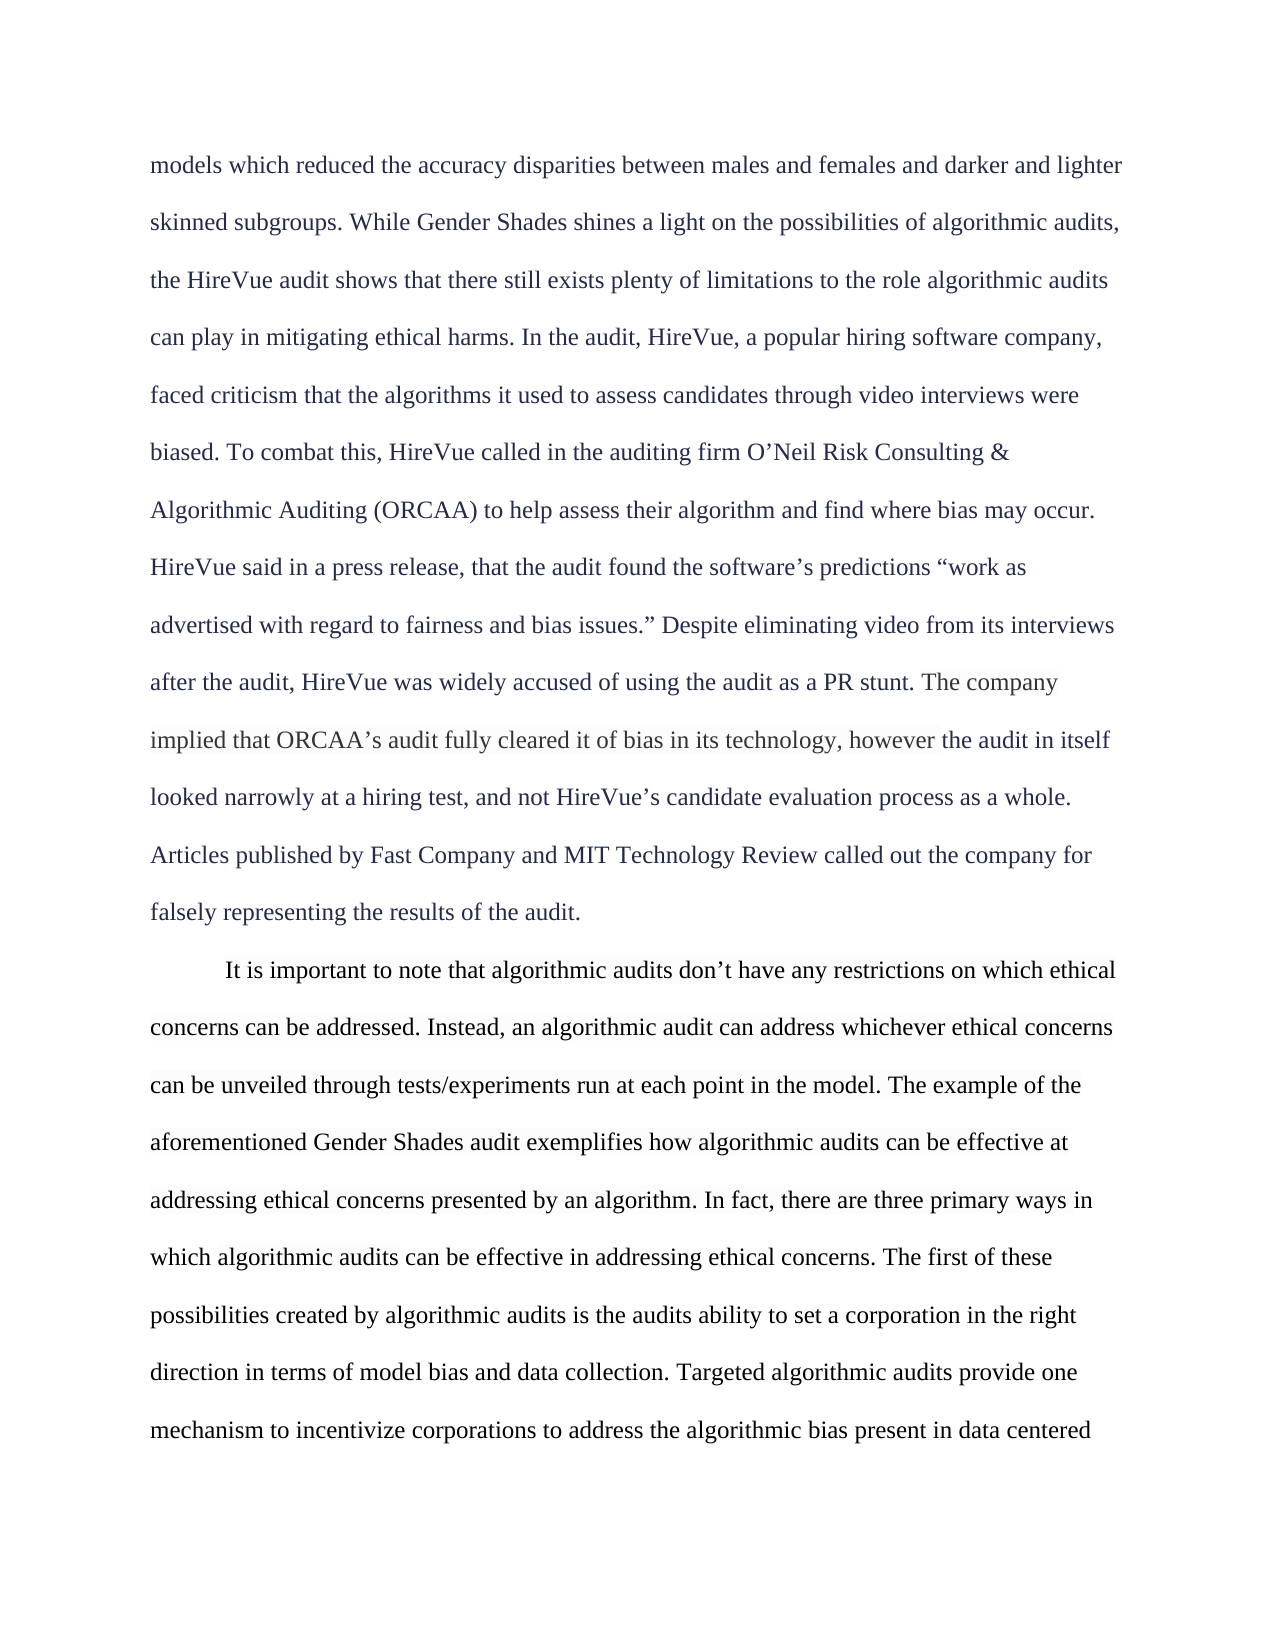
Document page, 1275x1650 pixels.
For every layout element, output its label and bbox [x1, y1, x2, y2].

text [150, 955, 1125, 1444]
text [150, 150, 1125, 926]
